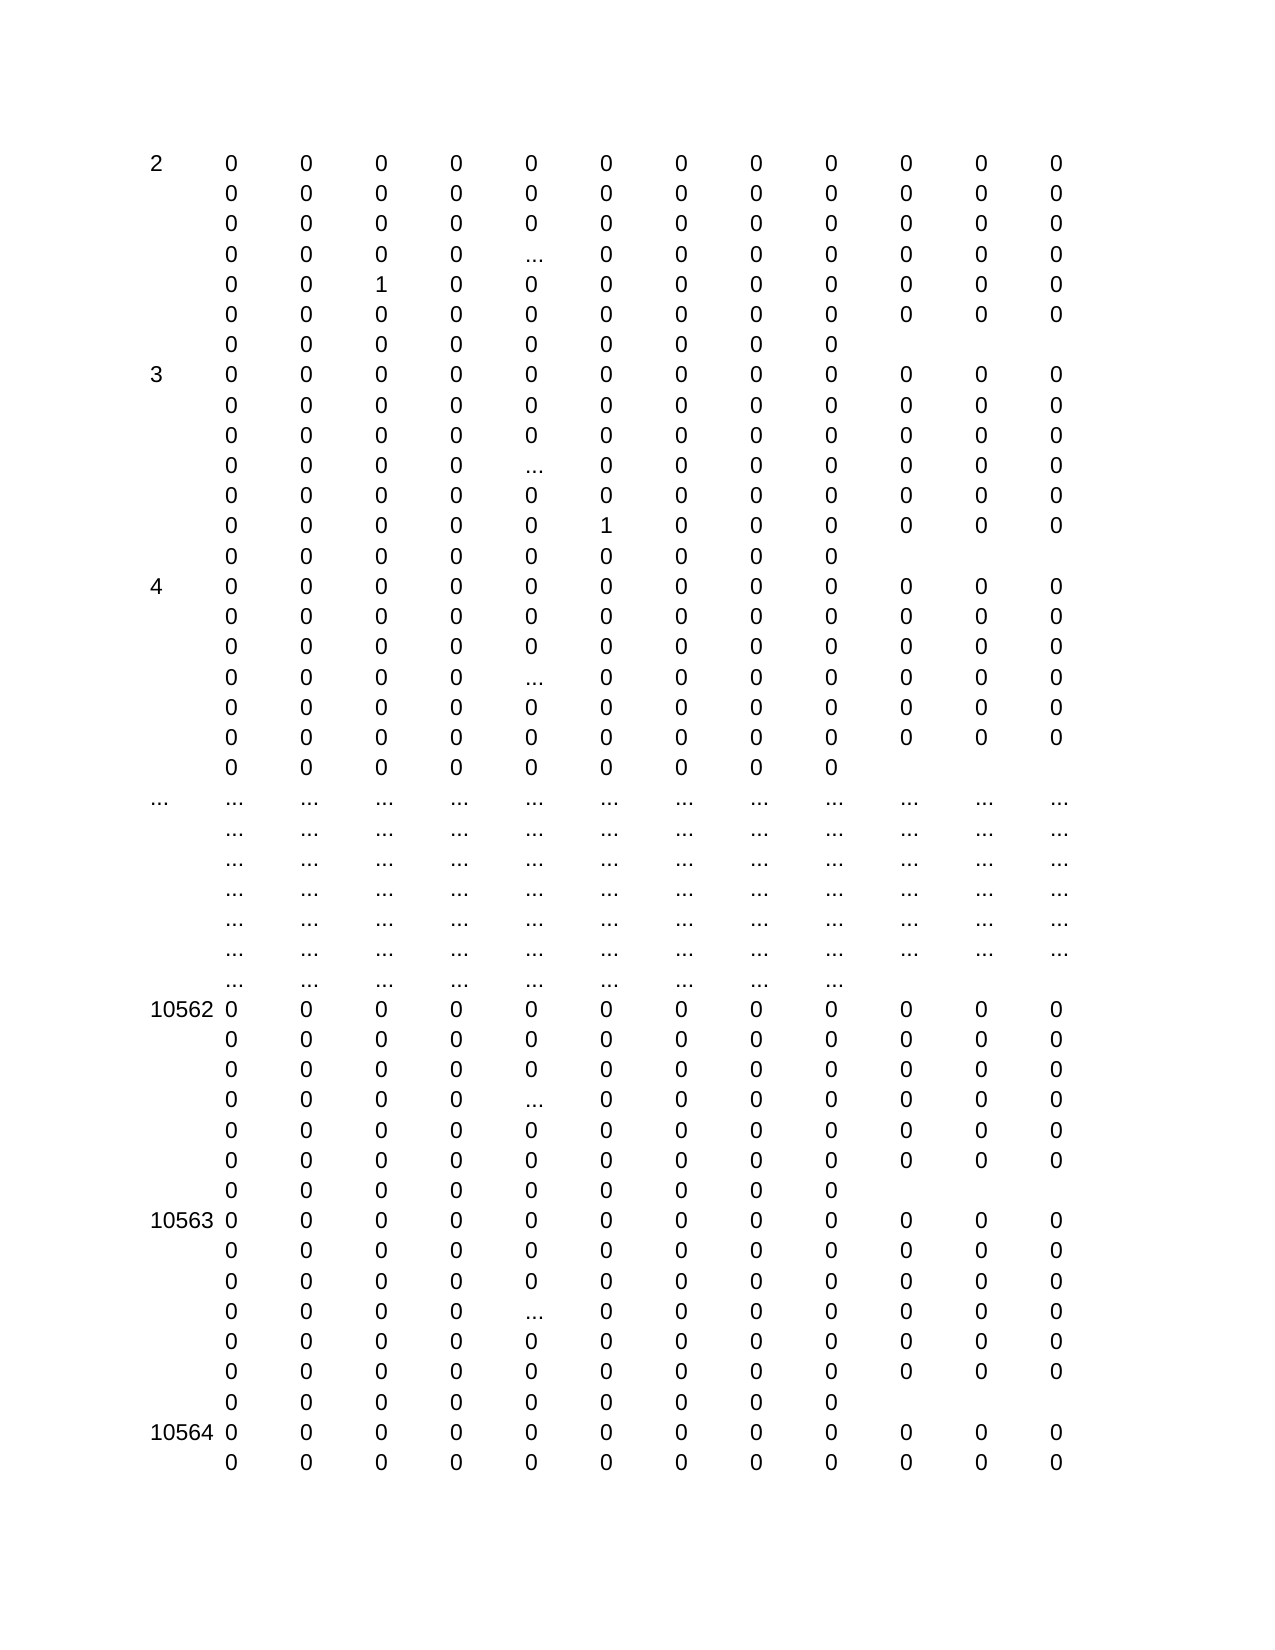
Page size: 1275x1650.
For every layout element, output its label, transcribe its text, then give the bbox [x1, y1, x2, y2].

text 10563 0 0 0 0 0 0 0 0 0 0 0 0 0 0 0 0 0 0 0 0 0 0 0 0 0 0 0 0 0 0 0 0 0 0 0 0 0 0 0 0 ... 0 0 0 0 0 0 0 0 0 0 0 0 0 0 0 0 0 0 0 0 0 0 0 0 0 0 0 0 0 0 0 0 0 0 0 0 0 0 0 0 [150, 1207, 1125, 1415]
text 10562 0 0 0 0 0 0 0 0 0 0 0 0 0 0 0 0 0 0 0 0 0 0 0 0 0 0 0 0 0 0 0 0 0 0 0 0 0 0 0 0 ... 0 0 0 0 0 0 0 0 0 0 0 0 0 0 0 0 0 0 0 0 0 0 0 0 0 0 0 0 0 0 0 0 0 0 0 0 0 0 0 0 [150, 996, 1125, 1203]
text 3 0 0 0 0 0 0 0 0 0 0 0 0 0 0 0 0 0 0 0 0 0 0 0 0 0 0 0 0 0 0 0 0 0 0 0 0 0 0 0 0 ... 0 0 0 0 0 0 0 0 0 0 0 0 0 0 0 0 0 0 0 0 0 0 0 0 1 0 0 0 0 0 0 0 0 0 0 0 0 0 0 0 [150, 361, 1125, 569]
text 2 0 0 0 0 0 0 0 0 0 0 0 0 0 0 0 0 0 0 0 0 0 0 0 0 0 0 0 0 0 0 0 0 0 0 0 0 0 0 0 0 ... 0 0 0 0 0 0 0 0 0 1 0 0 0 0 0 0 0 0 0 0 0 0 0 0 0 0 0 0 0 0 0 0 0 0 0 0 0 0 0 0 [150, 150, 1125, 358]
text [150, 1419, 1125, 1475]
text ... ... ... ... ... ... ... ... ... ... ... ... ... ... ... ... ... ... ... ... ... ... ... ... ... ... ... ... ... ... ... ... ... ... ... ... ... ... ... ... ... ... ... ... ... ... ... ... ... ... ... ... ... ... ... ... ... ... ... ... ... ... ... ... ... ... ... ... ... ... ... ... ... ... ... ... ... ... ... ... ... ... [150, 784, 1125, 992]
text 4 0 0 0 0 0 0 0 0 0 0 0 0 0 0 0 0 0 0 0 0 0 0 0 0 0 0 0 0 0 0 0 0 0 0 0 0 0 0 0 0 ... 0 0 0 0 0 0 0 0 0 0 0 0 0 0 0 0 0 0 0 0 0 0 0 0 0 0 0 0 0 0 0 0 0 0 0 0 0 0 0 0 [150, 573, 1125, 781]
